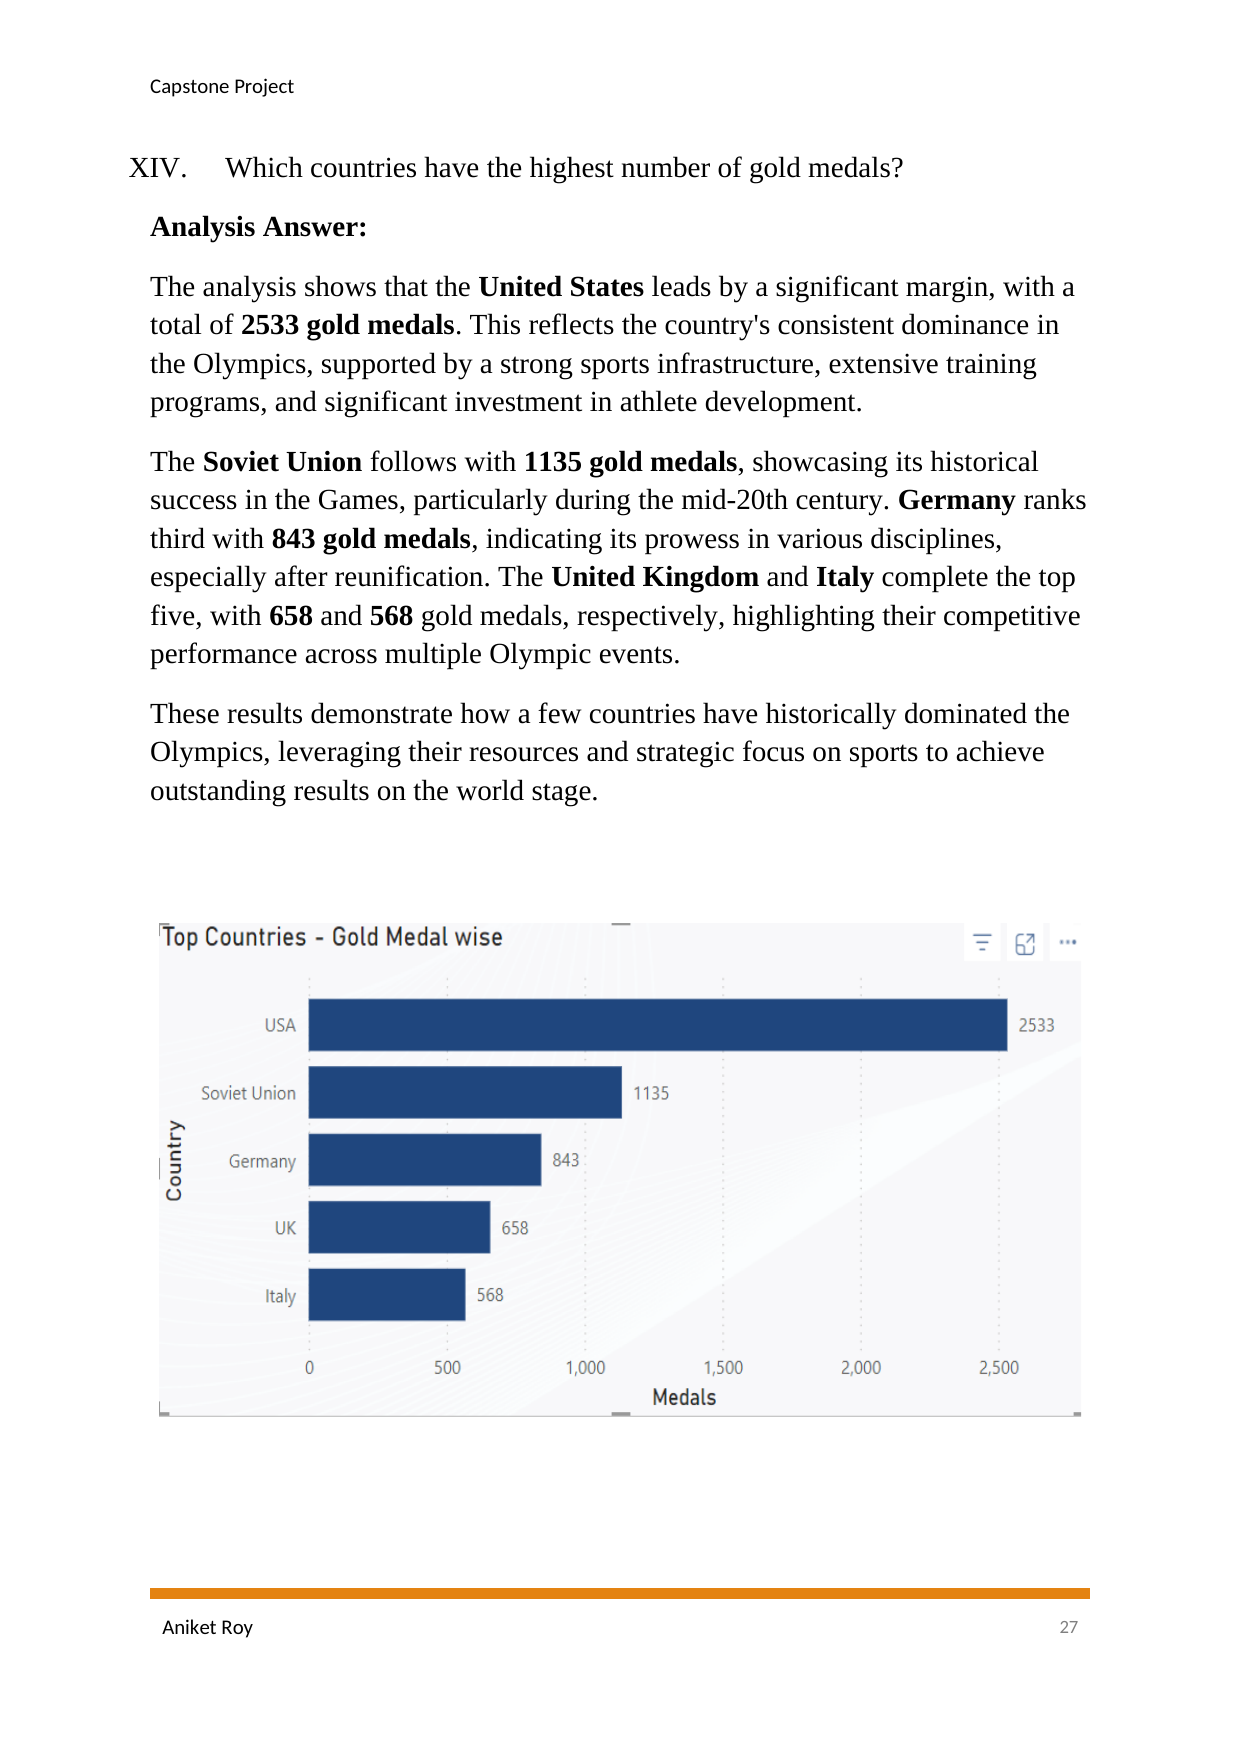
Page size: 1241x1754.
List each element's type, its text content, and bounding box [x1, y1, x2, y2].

list Which countries have the highest number of gold medals? [187, 150, 1090, 183]
text These results demonstrate how a few countries have historically dominated the Olympics, leveraging their resources and strategic focus on sports to achieve outstanding results on the world stage. [150, 696, 1090, 806]
text Analysis Answer: [150, 209, 1090, 243]
text The Soviet Union follows with 1135 gold medals, showcasing its historical success in the Games, particularly during the mid-20th century. Germany ranks third with 843 gold medals, indicating its prowess in various disciplines, especially after reunification. The United Kingdom and Italy complete the top five, with 658 and 568 gold medals, respectively, highlighting their competitive performance across multiple Olympic events. [150, 444, 1090, 670]
picture [159, 923, 1082, 1417]
text The analysis shows that the United States leads by a significant margin, with a total of 2533 gold medals. This reflects the country's consistent dominance in the Olympics, supported by a strong sports infrastructure, extensive training programs, and significant investment in athlete development. [150, 269, 1090, 418]
